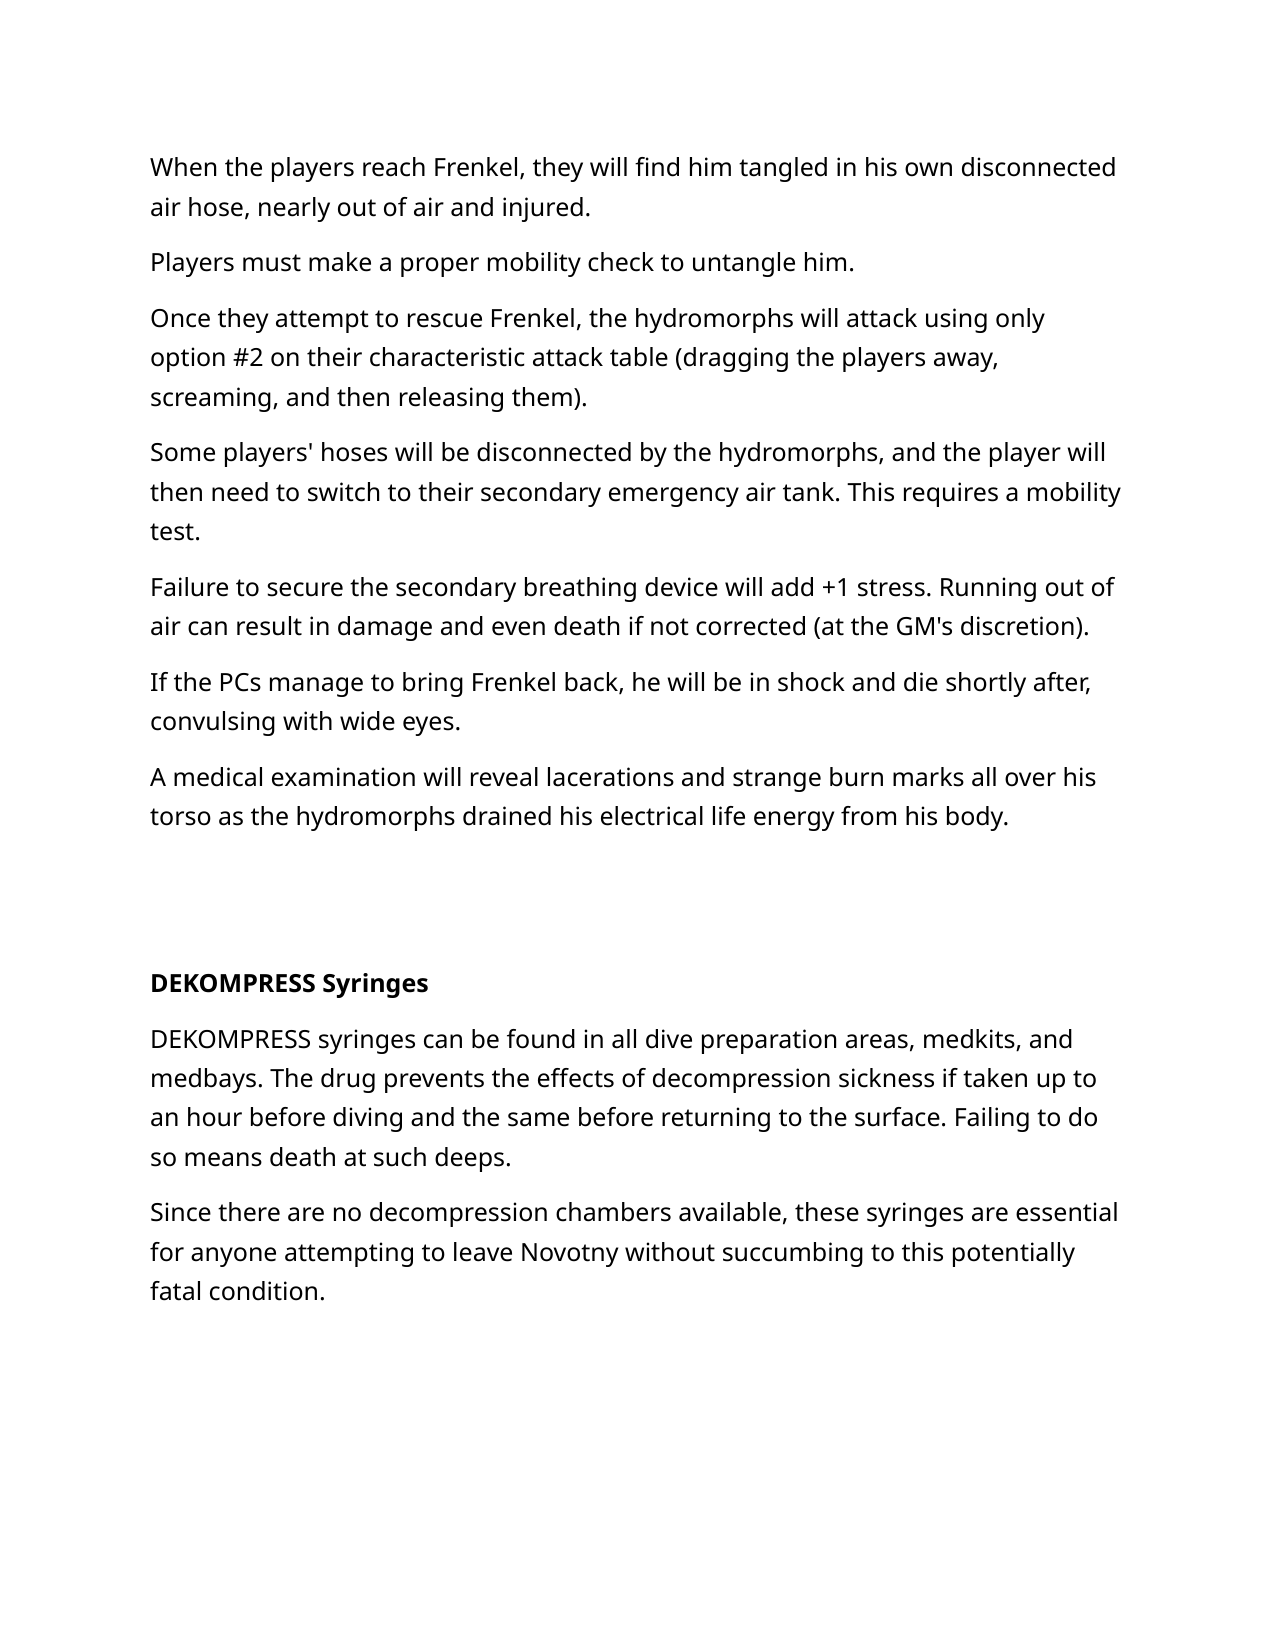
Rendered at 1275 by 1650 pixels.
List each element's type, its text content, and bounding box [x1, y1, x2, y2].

text If the PCs manage to bring Frenkel back, he will be in shock and die shortly after, convulsing with wide eyes. [150, 664, 1125, 737]
text Failure to secure the secondary breathing device will add +1 stress. Running out of air can result in damage and even death if not corrected (at the GM's discretion). [150, 569, 1125, 642]
text DEKOMPRESS Syringes [150, 966, 1125, 1000]
text Since there are no decompression chambers available, these syringes are essential for anyone attempting to leave Novotny without succumbing to this potentially fatal condition. [150, 1195, 1125, 1307]
text Players must make a proper mobility check to untangle him. [150, 245, 1125, 279]
text Once they attempt to rescue Frenkel, the hydromorphs will attack using only option #2 on their characteristic attack table (dragging the players away, screaming, and then releasing them). [150, 301, 1125, 413]
text A medical examination will reveal lacerations and strange burn marks all over his torso as the hydromorphs drained his electrical life energy from his body. [150, 759, 1125, 832]
text DEKOMPRESS syringes can be found in all dive preparation areas, medkits, and medbays. The drug prevents the effects of decompression sickness if taken up to an hour before diving and the same before returning to the surface. Failing to do so means death at such deeps. [150, 1022, 1125, 1173]
text When the players reach Frenkel, they will find him tangled in his own disconnected air hose, nearly out of air and injured. [150, 150, 1125, 223]
text Some players' hoses will be disconnected by the hydromorphs, and the player will then need to switch to their secondary emergency air tank. This requires a mobility test. [150, 435, 1125, 547]
